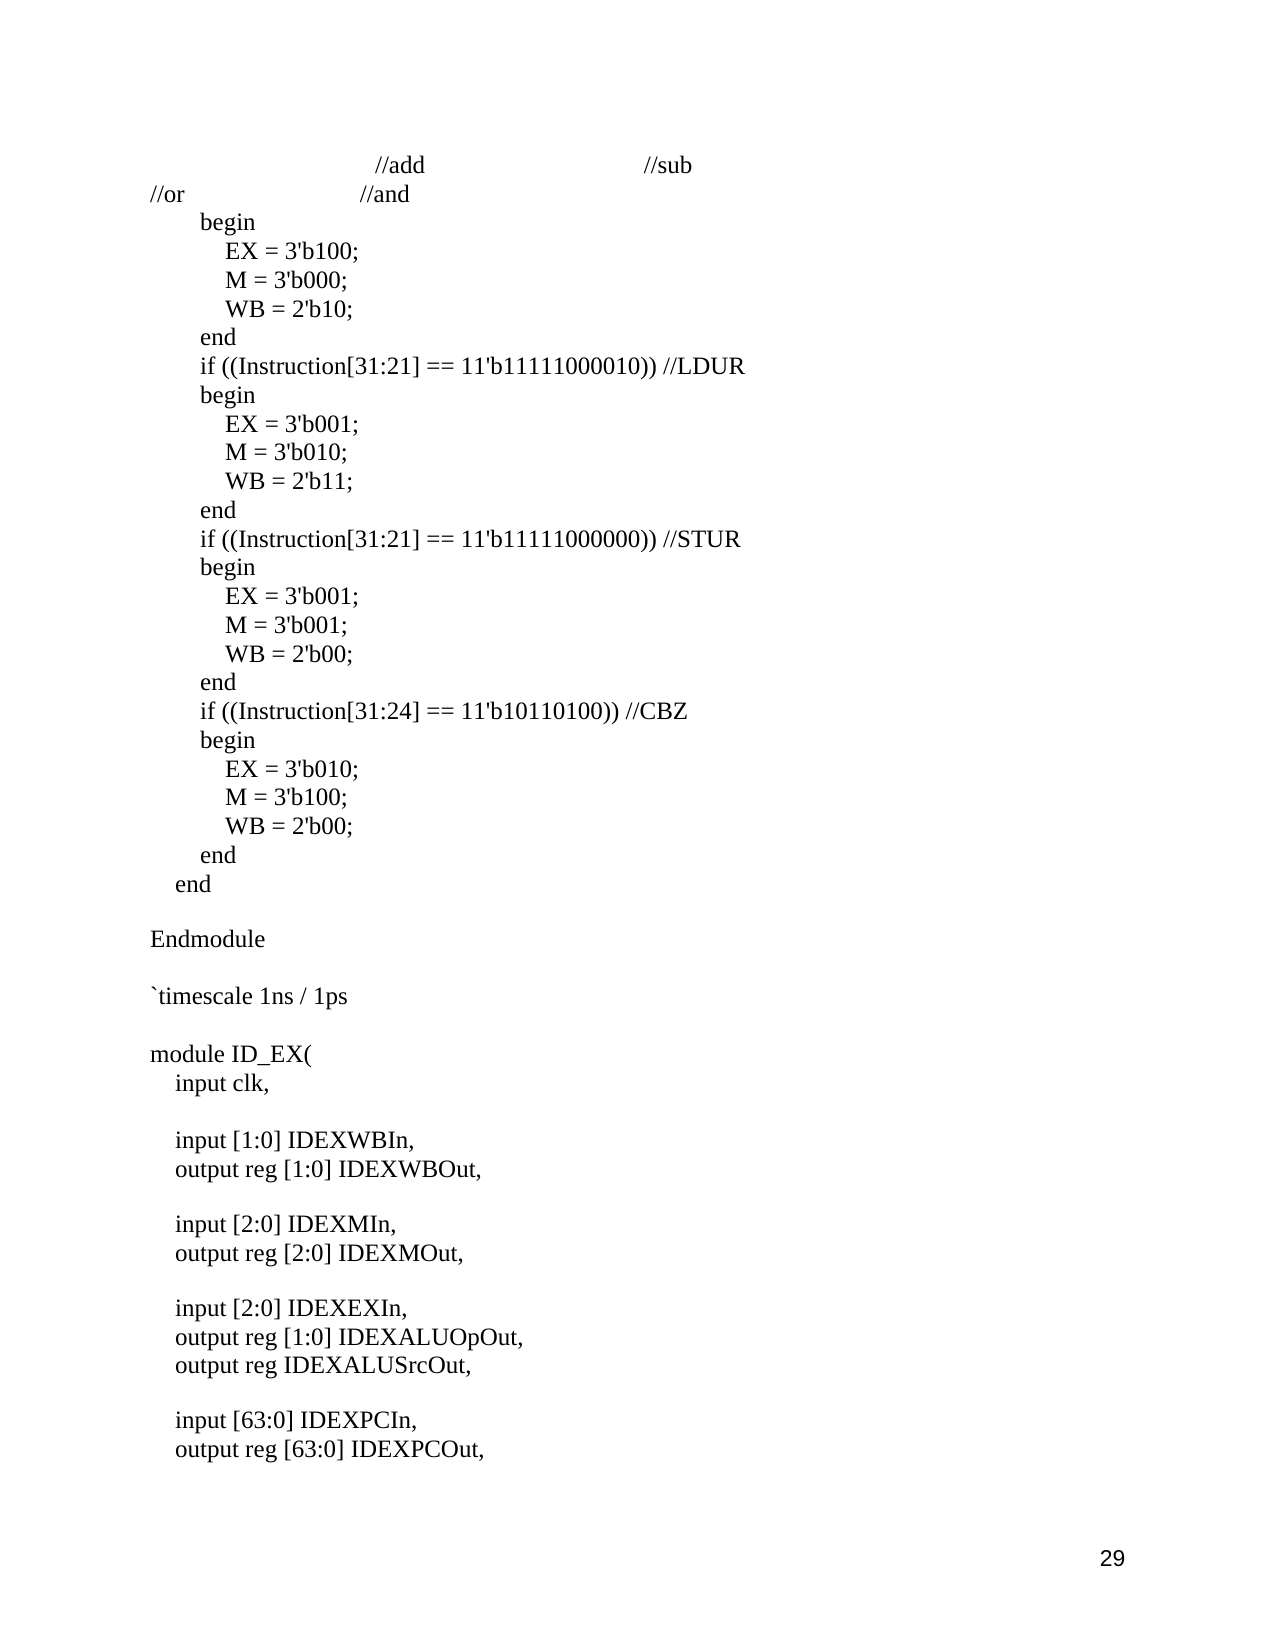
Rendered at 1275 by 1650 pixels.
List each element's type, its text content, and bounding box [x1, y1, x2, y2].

text begin [150, 725, 1125, 754]
text end [150, 869, 1125, 897]
text output reg [1:0] IDEXALUOpOut, [150, 1322, 1125, 1350]
text input [1:0] IDEXWBIn, [150, 1125, 1125, 1154]
text end [150, 840, 1125, 869]
text output reg [1:0] IDEXWBOut, [150, 1154, 1125, 1183]
text input clk, [150, 1068, 1125, 1096]
text output reg IDEXALUSrcOut, [150, 1350, 1125, 1379]
text begin [150, 207, 1125, 236]
text output reg [2:0] IDEXMOut, [150, 1238, 1125, 1266]
text if ((Instruction[31:24] == 11'b10110100)) //CBZ [150, 696, 1125, 725]
text //add //sub //or //and [150, 150, 1125, 207]
text output reg [63:0] IDEXPCOut, [150, 1434, 1125, 1463]
text begin [150, 380, 1125, 409]
text EX = 3'b010; [150, 754, 1125, 782]
text M = 3'b001; [150, 610, 1125, 639]
text end [150, 322, 1125, 351]
text EX = 3'b001; [150, 581, 1125, 610]
text EX = 3'b001; [150, 409, 1125, 437]
text WB = 2'b10; [150, 294, 1125, 322]
text M = 3'b100; [150, 782, 1125, 811]
text begin [150, 552, 1125, 581]
text end [150, 495, 1125, 524]
text WB = 2'b11; [150, 466, 1125, 495]
text end [150, 667, 1125, 696]
text Endmodule [150, 924, 1125, 953]
text `timescale 1ns / 1ps [150, 981, 1125, 1010]
text M = 3'b000; [150, 265, 1125, 294]
text module ID_EX( [150, 1039, 1125, 1068]
text EX = 3'b100; [150, 236, 1125, 265]
text if ((Instruction[31:21] == 11'b11111000010)) //LDUR [150, 351, 1125, 380]
text WB = 2'b00; [150, 639, 1125, 667]
text WB = 2'b00; [150, 811, 1125, 840]
text input [2:0] IDEXEXIn, [150, 1293, 1125, 1322]
text input [63:0] IDEXPCIn, [150, 1405, 1125, 1434]
text input [2:0] IDEXMIn, [150, 1209, 1125, 1238]
text M = 3'b010; [150, 437, 1125, 466]
text if ((Instruction[31:21] == 11'b11111000000)) //STUR [150, 524, 1125, 552]
